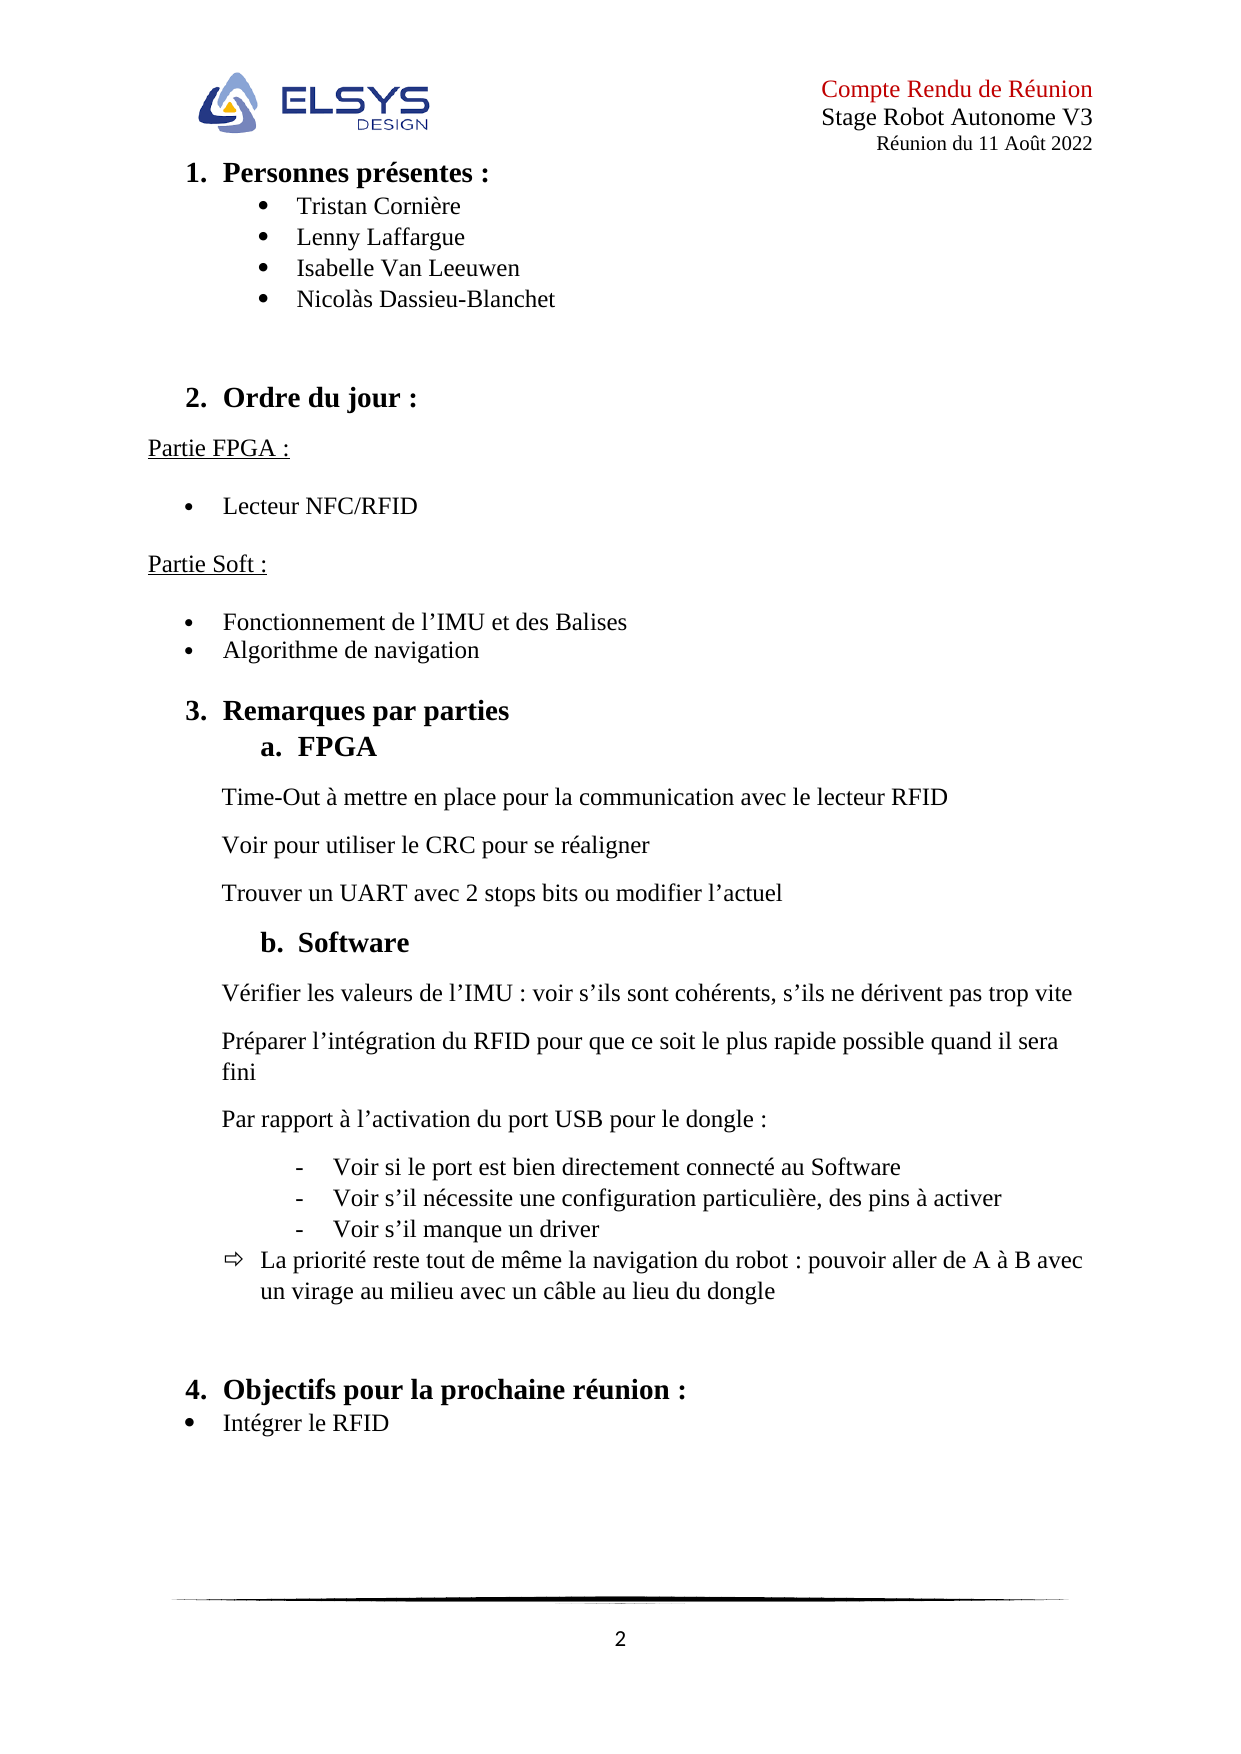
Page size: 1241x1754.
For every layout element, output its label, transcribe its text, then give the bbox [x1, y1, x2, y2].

list Lenny Laffargue [259, 222, 1093, 251]
list Voir si le port est bien directement connecté au Software [295, 1152, 1093, 1181]
text Par rapport à l’activation du port USB pour le dongle : [221, 1104, 1093, 1133]
text Voir pour utiliser le CRC pour se réaligner [221, 830, 1093, 859]
list FPGA [260, 729, 1093, 763]
list Lecteur NFC/RFID [185, 491, 1093, 519]
picture [171, 1596, 1069, 1604]
list Software [260, 925, 1093, 959]
list Isabelle Van Leeuwen [259, 253, 1093, 282]
list Fonctionnement de l’IMU et des Balises [185, 607, 1093, 635]
list La priorité reste tout de même la navigation du robot : pouvoir aller de A à B avec un virage au milieu avec un câble au lieu du dongle [223, 1245, 1093, 1305]
text Partie FPGA : [148, 433, 1093, 462]
list Ordre du jour : [185, 380, 1093, 413]
text Partie Soft : [148, 549, 1093, 577]
list Nicolàs Dassieu-Blanchet [259, 284, 1093, 313]
text Vérifier les valeurs de l’IMU : voir s’ils sont cohérents, s’ils ne dérivent pas trop vite [221, 978, 1093, 1007]
list Voir s’il manque un driver [295, 1214, 1093, 1243]
text Time-Out à mettre en place pour la communication avec le lecteur RFID [221, 782, 1093, 811]
list Personnes présentes : [185, 155, 1093, 189]
list Remarques par parties [185, 693, 1093, 727]
list Tristan Cornière [259, 191, 1093, 220]
list Algorithme de navigation [185, 635, 1093, 664]
text Trouver un UART avec 2 stops bits ou modifier l’actuel [221, 878, 1093, 906]
list Intégrer le RFID [185, 1408, 1093, 1437]
list Voir s’il nécessite une configuration particulière, des pins à activer [295, 1183, 1093, 1212]
list Objectifs pour la prochaine réunion : [185, 1372, 1093, 1405]
text Préparer l’intégration du RFID pour que ce soit le plus rapide possible quand il sera fini [221, 1026, 1093, 1086]
